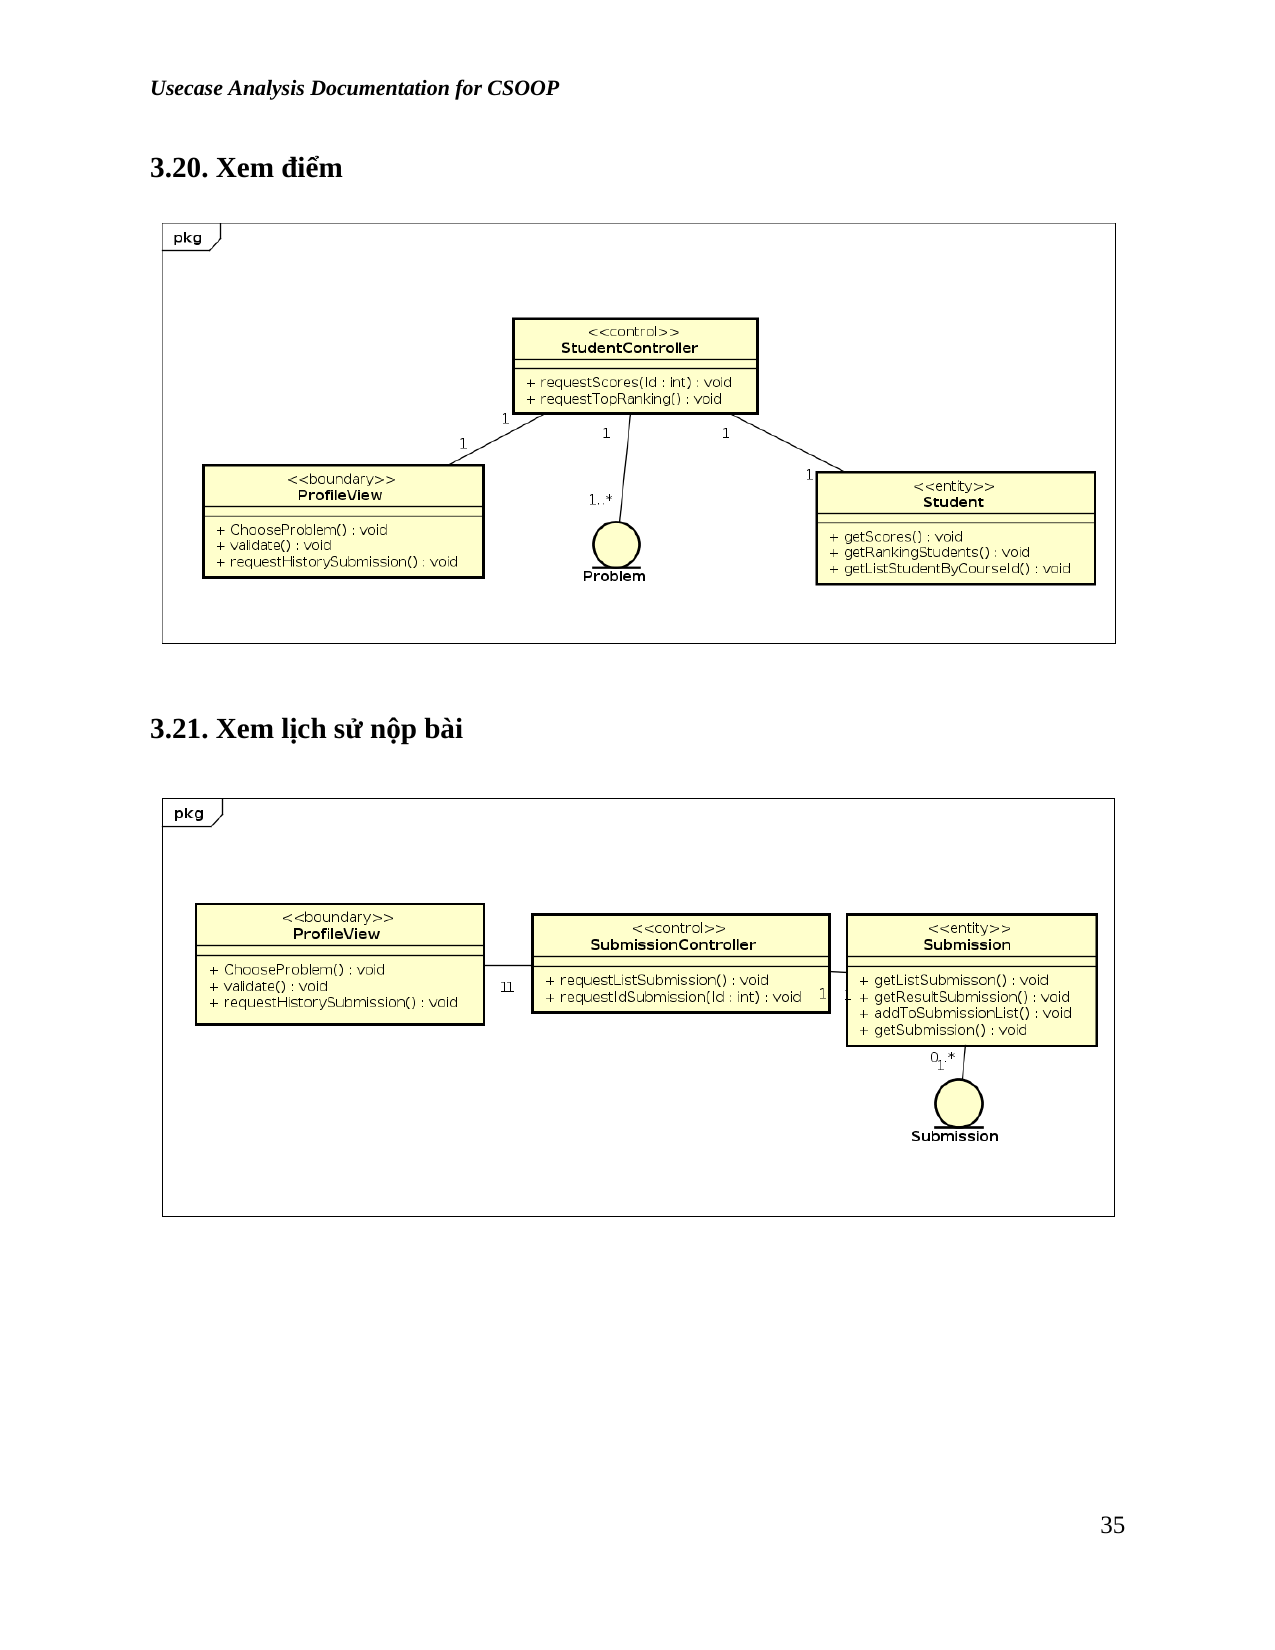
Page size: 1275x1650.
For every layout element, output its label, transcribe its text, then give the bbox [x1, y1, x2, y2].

picture [150, 211, 1125, 654]
picture [150, 787, 1125, 1227]
text 3.21. Xem lịch sử nộp bài [150, 711, 1125, 745]
text 3.20. Xem điểm [150, 150, 1125, 183]
